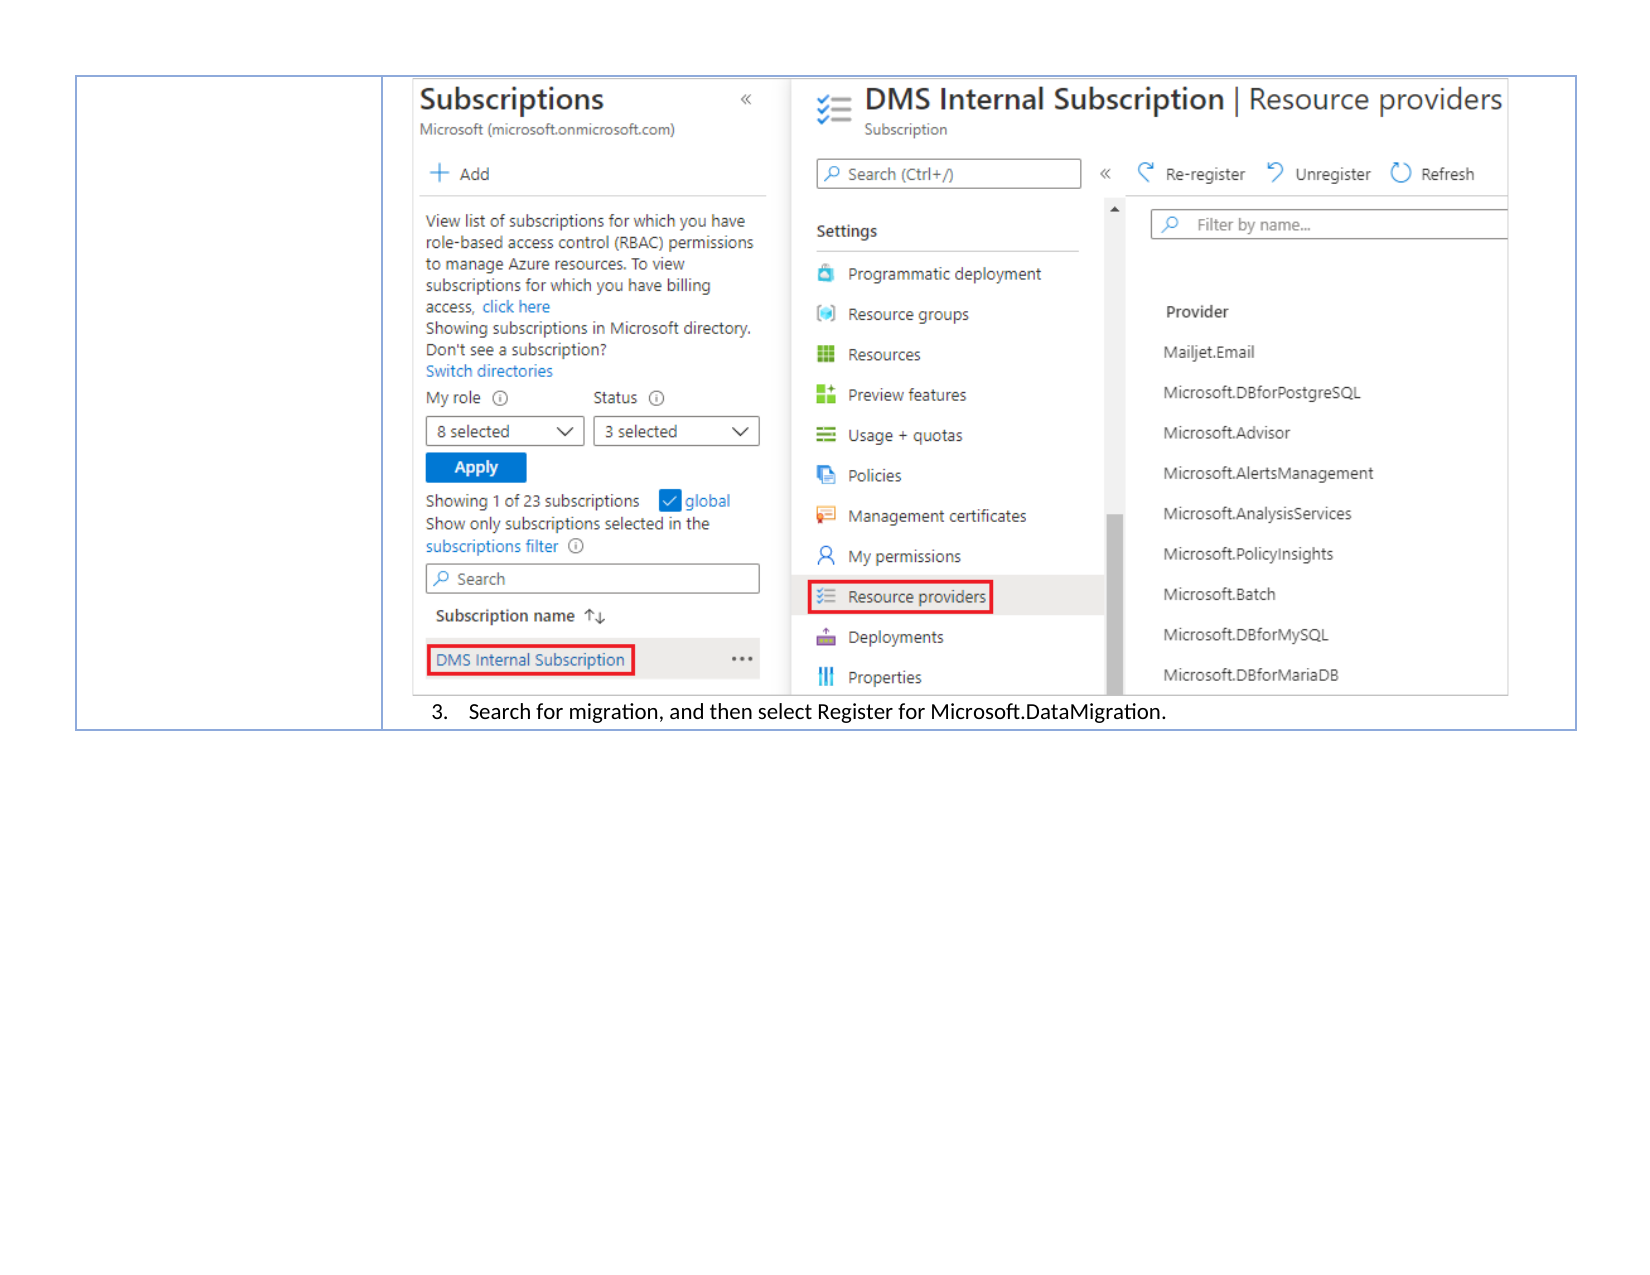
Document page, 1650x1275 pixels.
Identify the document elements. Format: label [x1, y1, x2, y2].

table_cell [383, 77, 1575, 729]
table_cell [77, 77, 381, 729]
